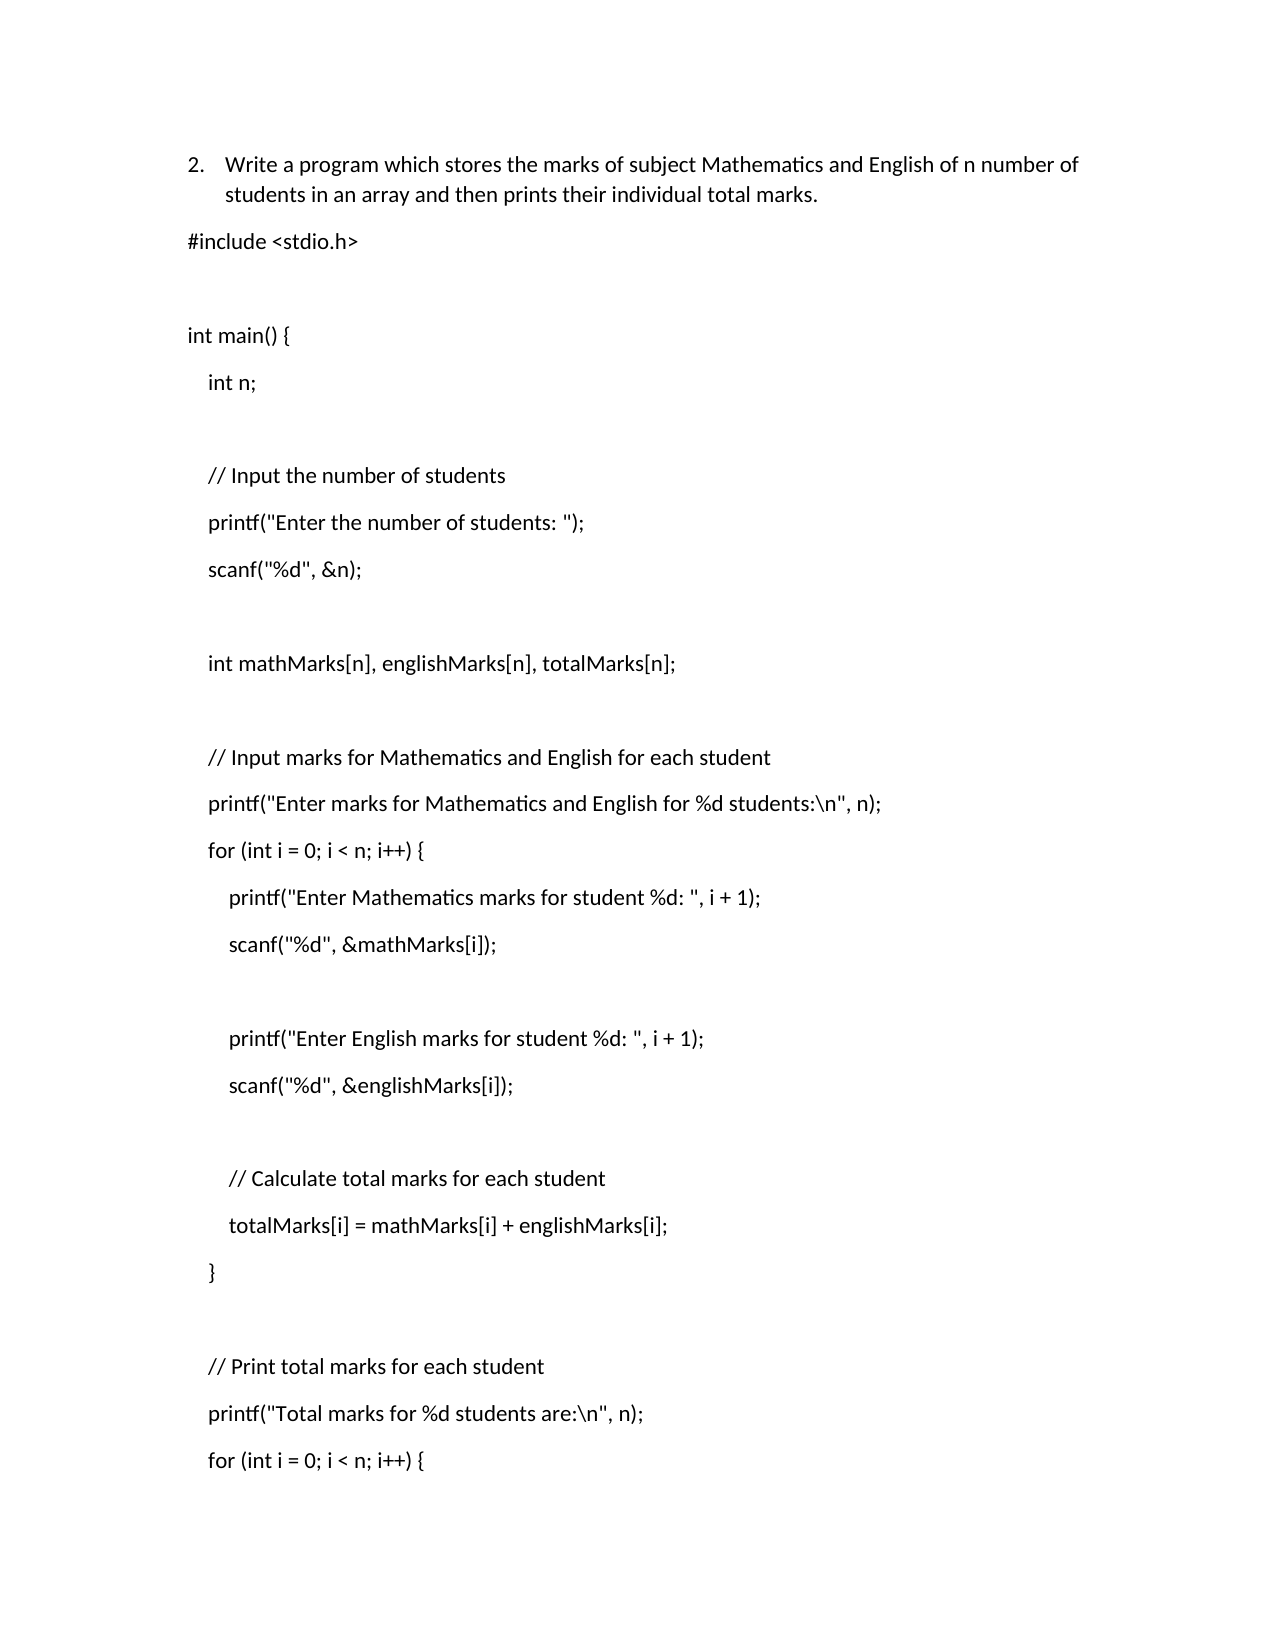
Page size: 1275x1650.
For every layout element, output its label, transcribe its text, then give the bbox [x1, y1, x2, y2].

text printf("Enter Mathematics marks for student %d: ", i + 1); [187, 883, 1125, 911]
text // Print total marks for each student [187, 1352, 1125, 1380]
text printf("Enter marks for Mathematics and English for %d students:\n", n); [187, 789, 1125, 818]
text scanf("%d", &n); [187, 555, 1125, 583]
text printf("Enter the number of students: "); [187, 508, 1125, 536]
text // Input the number of students [187, 461, 1125, 489]
text for (int i = 0; i < n; i++) { [187, 836, 1125, 864]
text scanf("%d", &englishMarks[i]); [187, 1071, 1125, 1099]
text totalMarks[i] = mathMarks[i] + englishMarks[i]; [187, 1211, 1125, 1239]
text // Input marks for Mathematics and English for each student [187, 743, 1125, 771]
text printf("Enter English marks for student %d: ", i + 1); [187, 1024, 1125, 1052]
text int main() { [187, 321, 1125, 349]
text } [187, 1258, 1125, 1286]
text // Calculate total marks for each student [187, 1164, 1125, 1193]
list Write a program which stores the marks of subject Mathematics and English of n number of students in an array and then prints their individual total marks. [187, 150, 1125, 208]
text scanf("%d", &mathMarks[i]); [187, 930, 1125, 958]
text int mathMarks[n], englishMarks[n], totalMarks[n]; [187, 649, 1125, 677]
text printf("Total marks for %d students are:\n", n); [187, 1399, 1125, 1427]
text #include <stdio.h> [187, 227, 1125, 255]
text for (int i = 0; i < n; i++) { [187, 1446, 1125, 1474]
text int n; [187, 368, 1125, 396]
